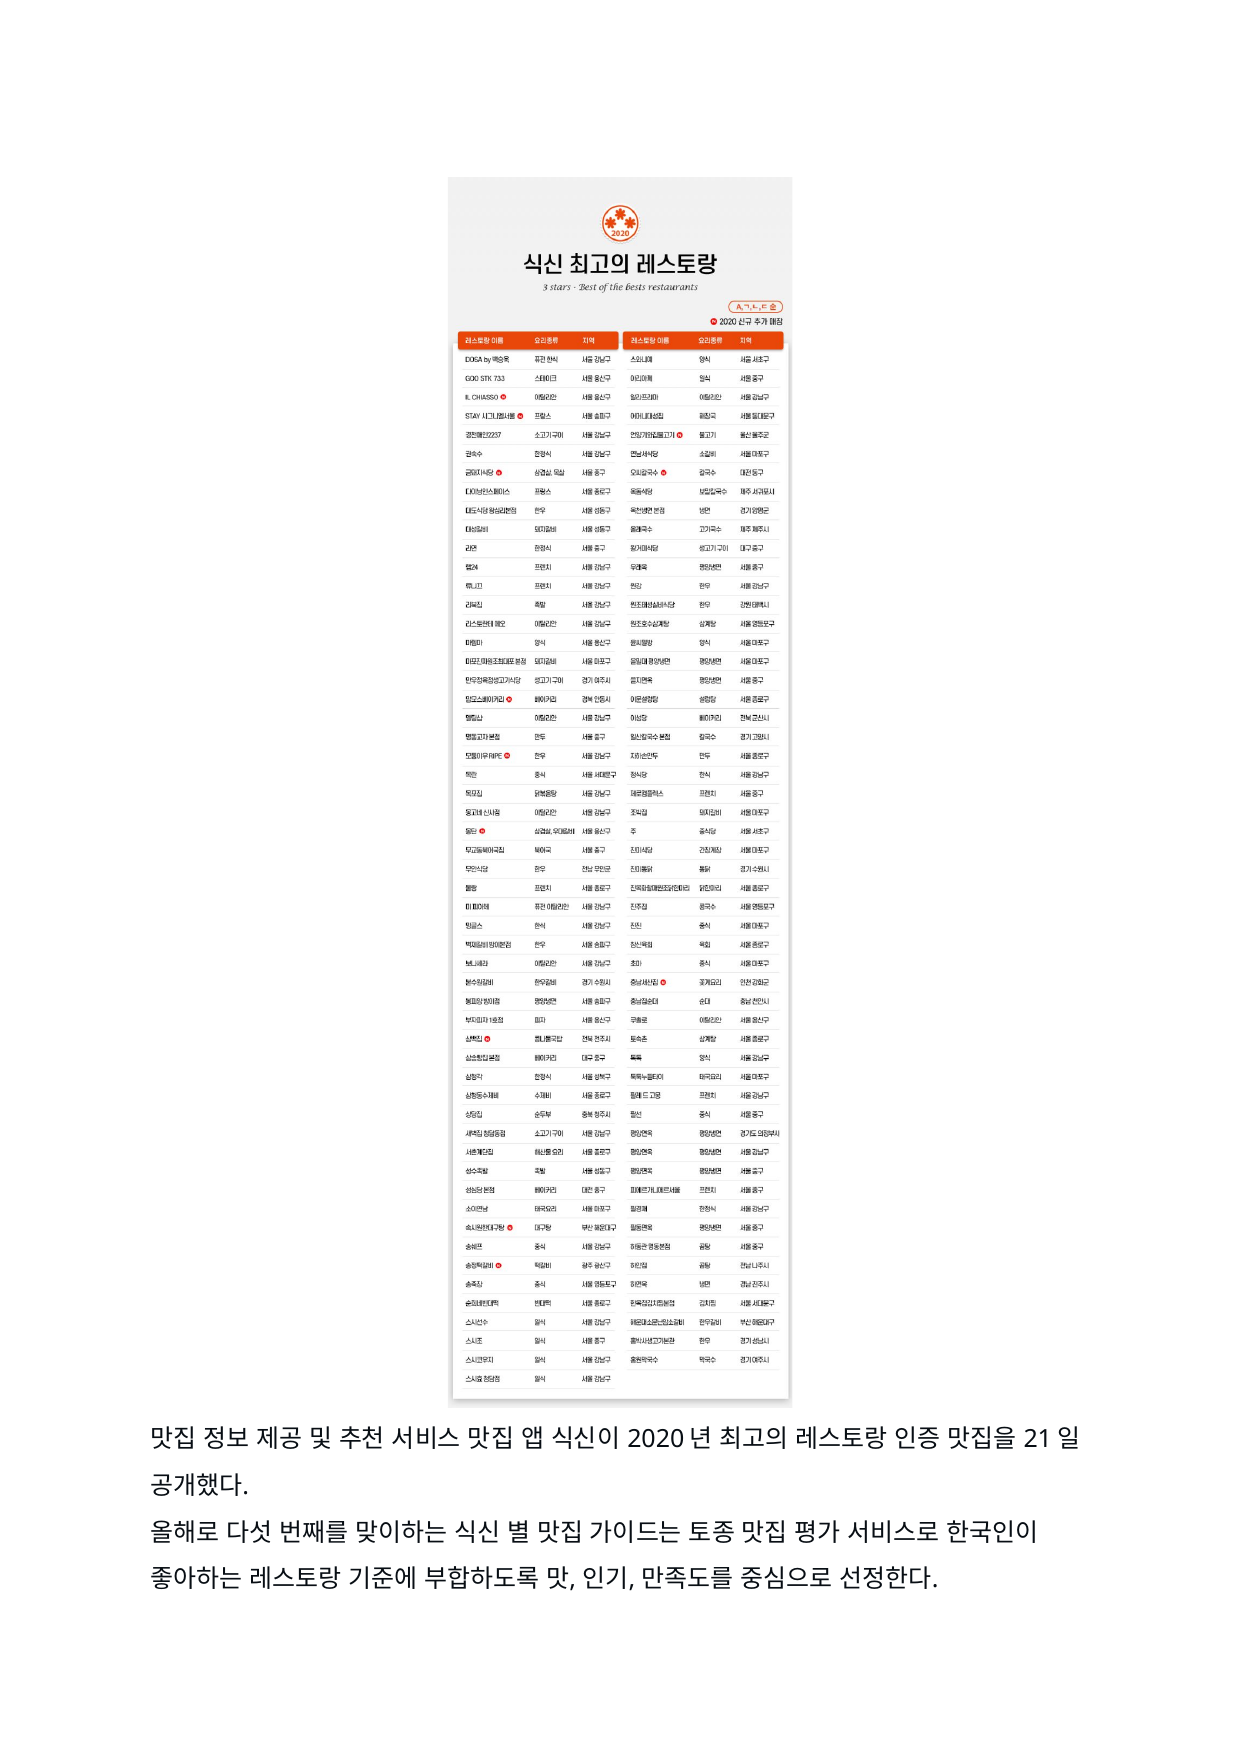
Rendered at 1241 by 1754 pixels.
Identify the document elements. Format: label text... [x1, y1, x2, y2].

picture [447, 177, 793, 1408]
text 올해로 다섯 번째를 맞이하는 식신 별 맛집 가이드는 토종 맛집 평가 서비스로 한국인이 좋아하는 레스토랑 기준에 부합하도록 맛, 인기, 만족도를 중심으로 선정한다. [150, 1501, 1090, 1595]
text 맛집 정보 제공 및 추천 서비스 맛집 앱 식신이 2020년 최고의 레스토랑 인증 맛집을 21일 공개했다. [150, 1408, 1090, 1501]
